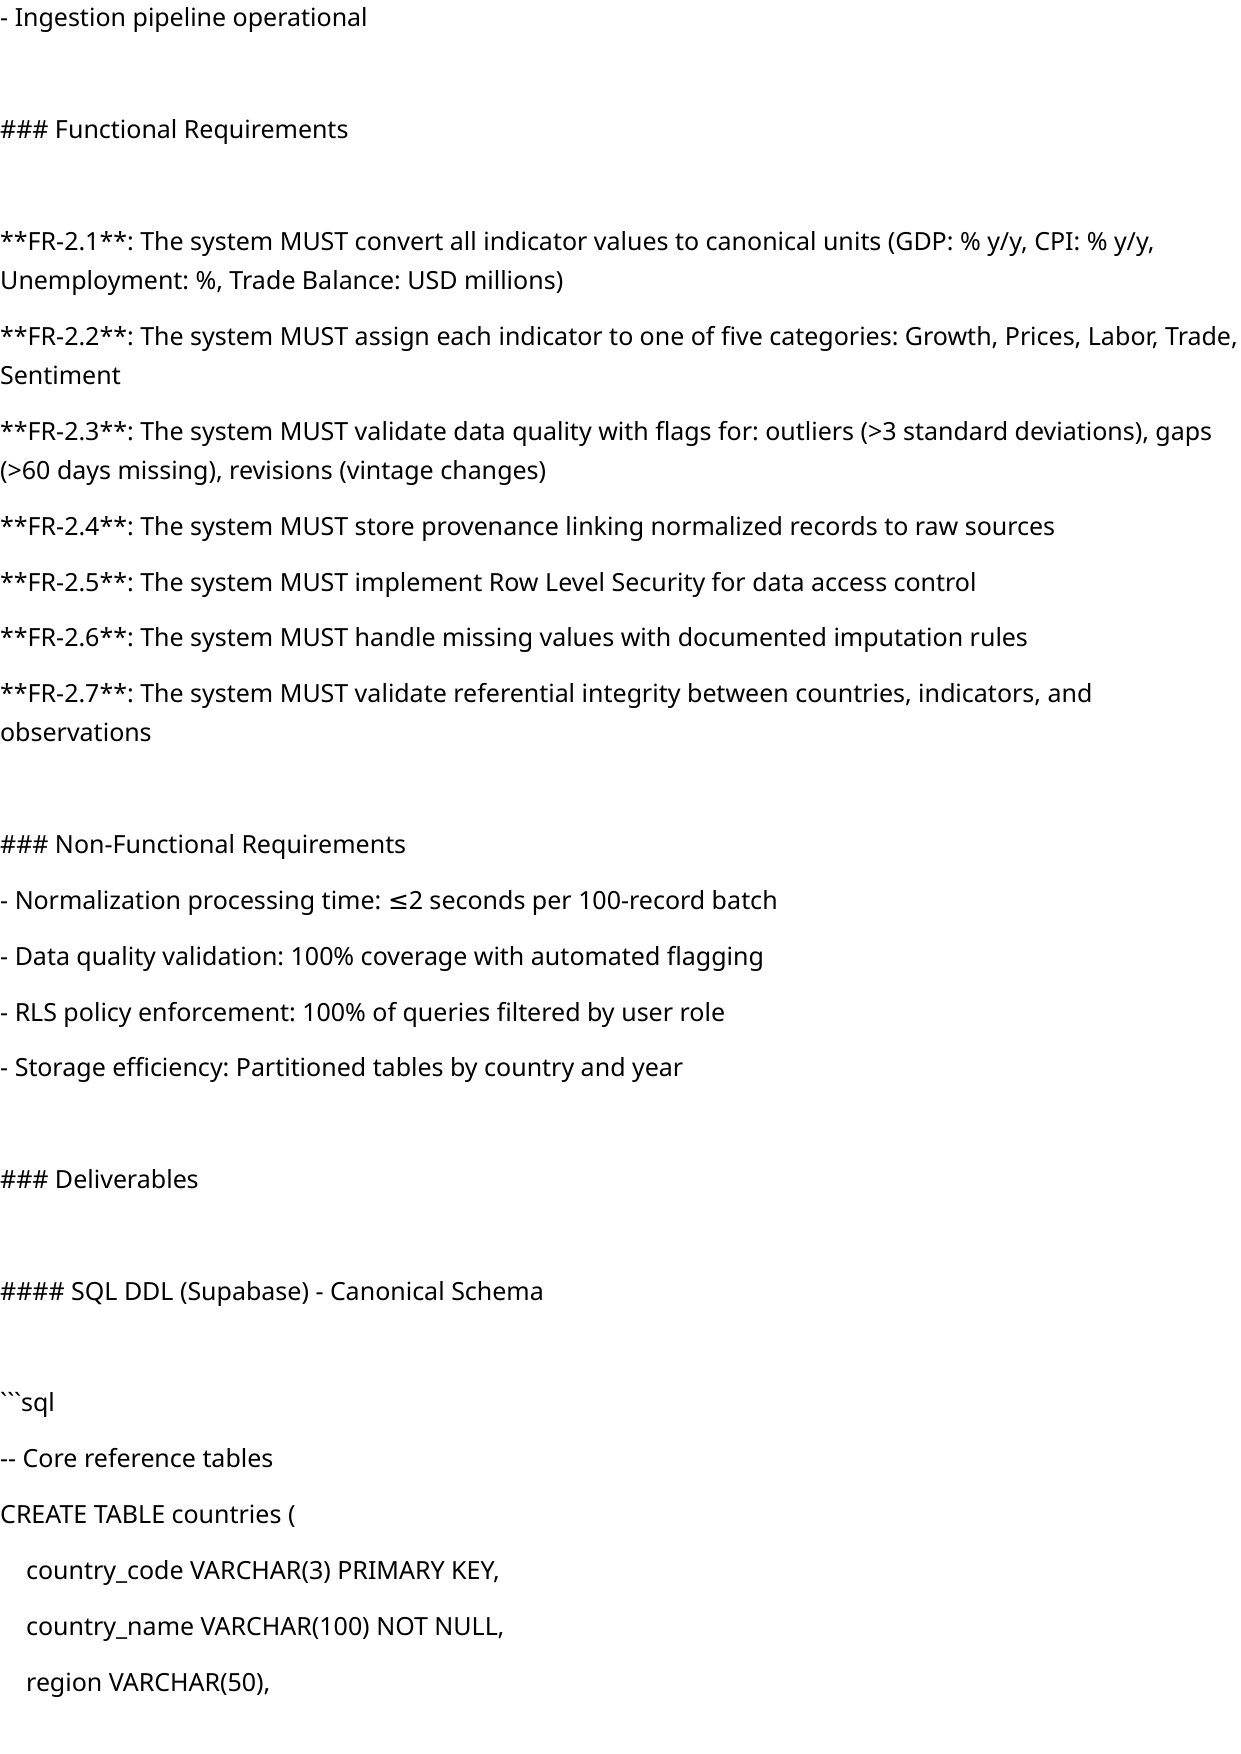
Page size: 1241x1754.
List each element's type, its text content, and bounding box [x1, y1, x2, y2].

text **FR-2.1**: The system MUST convert all indicator values to canonical units (GDP: % y/y, CPI: % y/y, Unemployment: %, Trade Balance: USD millions) [0, 223, 1240, 297]
text - RLS policy enforcement: 100% of queries filtered by user role [0, 994, 1240, 1028]
text - Ingestion pipeline operational [0, 0, 1240, 34]
text - Normalization processing time: ≤2 seconds per 100-record batch [0, 882, 1240, 917]
text **FR-2.3**: The system MUST validate data quality with flags for: outliers (>3 standard deviations), gaps (>60 days missing), revisions (vintage changes) [0, 413, 1240, 487]
text ### Non-Functional Requirements [0, 827, 1240, 861]
text CREATE TABLE countries ( [0, 1497, 1240, 1531]
text -- Core reference tables [0, 1441, 1240, 1475]
text **FR-2.4**: The system MUST store provenance linking normalized records to raw sources [0, 508, 1240, 542]
text country_name VARCHAR(100) NOT NULL, [0, 1608, 1240, 1642]
text **FR-2.7**: The system MUST validate referential integrity between countries, indicators, and observations [0, 676, 1240, 749]
text country_code VARCHAR(3) PRIMARY KEY, [0, 1552, 1240, 1587]
text ### Functional Requirements [0, 112, 1240, 146]
text #### SQL DDL (Supabase) - Canonical Schema [0, 1273, 1240, 1307]
text ### Deliverables [0, 1162, 1240, 1196]
text ```sql [0, 1385, 1240, 1419]
text **FR-2.2**: The system MUST assign each indicator to one of five categories: Growth, Prices, Labor, Trade, Sentiment [0, 318, 1240, 392]
text region VARCHAR(50), [0, 1664, 1240, 1698]
text - Storage efficiency: Partitioned tables by country and year [0, 1050, 1240, 1084]
text **FR-2.5**: The system MUST implement Row Level Security for data access control [0, 564, 1240, 598]
text - Data quality validation: 100% coverage with automated flagging [0, 938, 1240, 972]
text **FR-2.6**: The system MUST handle missing values with documented imputation rules [0, 620, 1240, 654]
